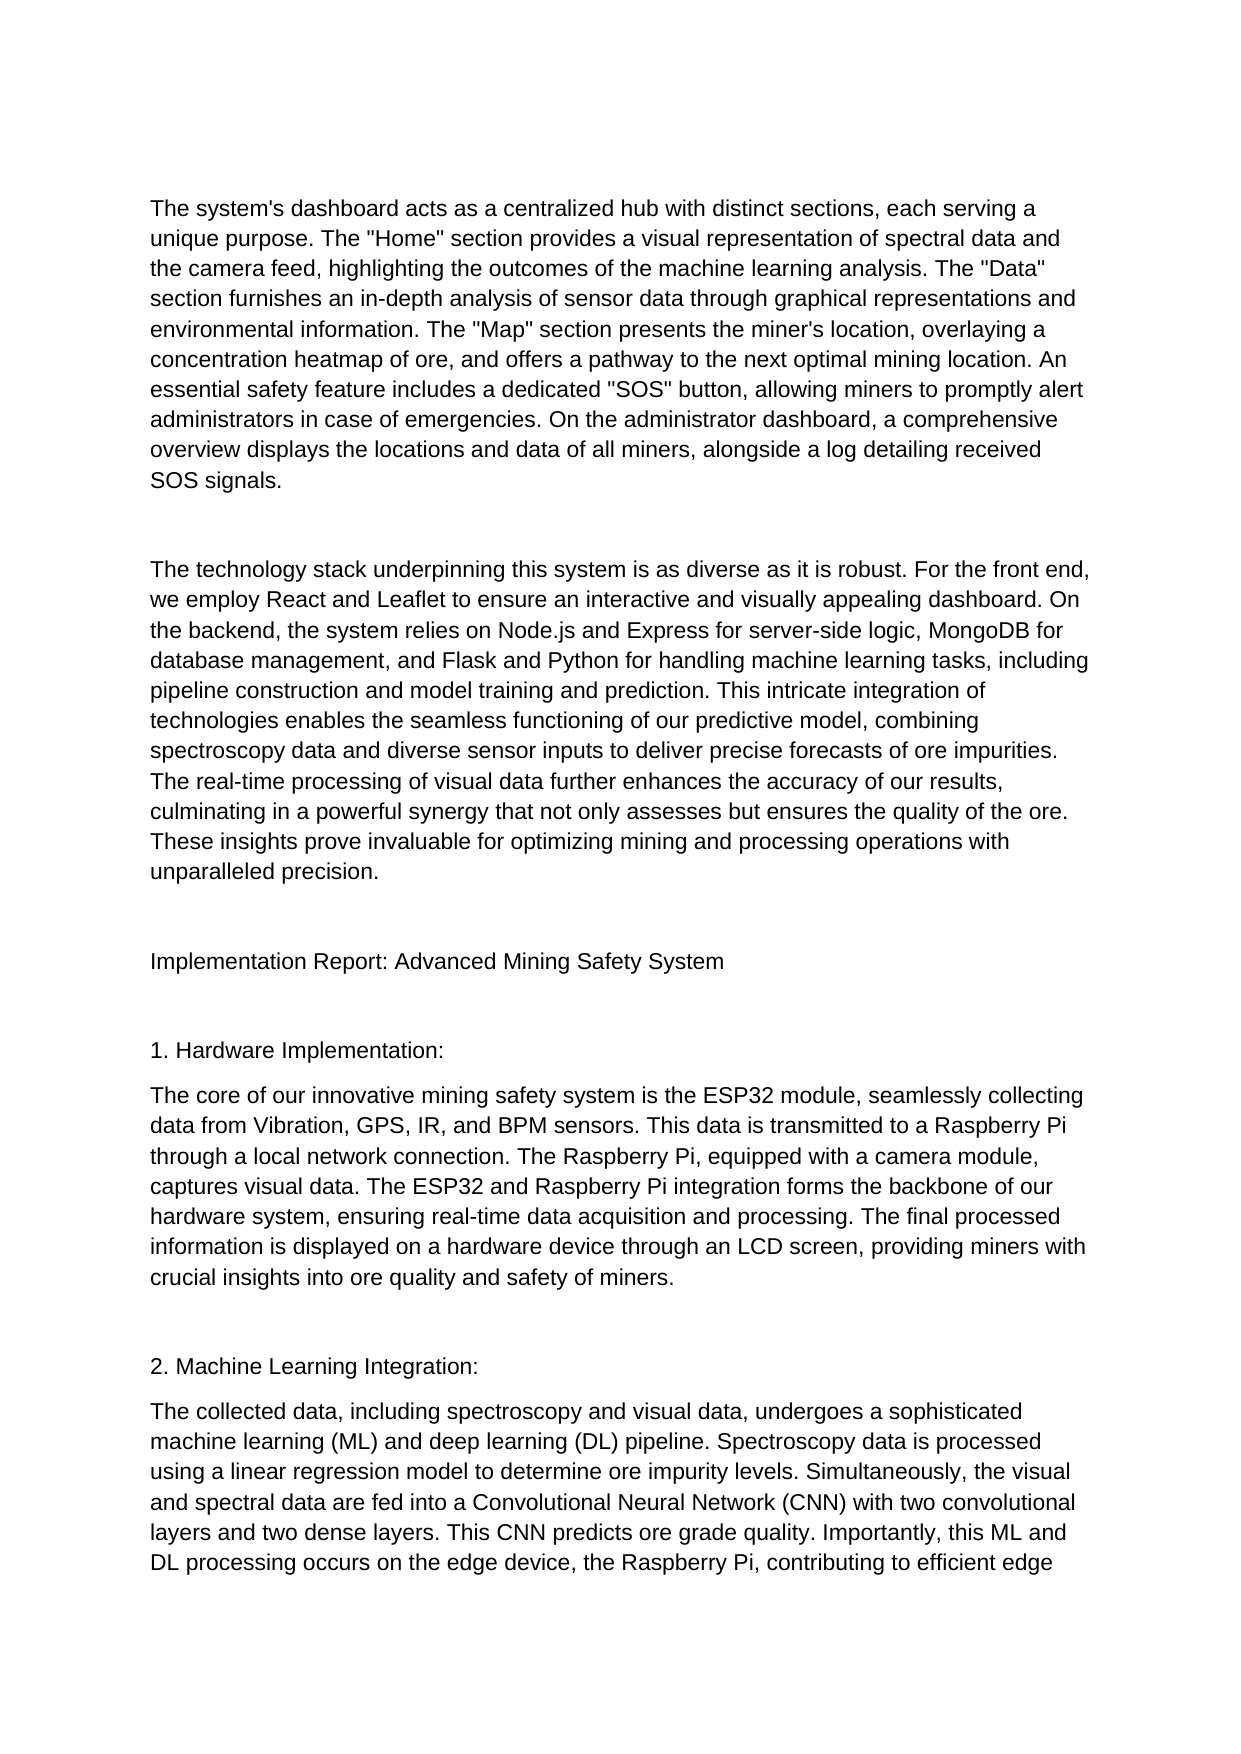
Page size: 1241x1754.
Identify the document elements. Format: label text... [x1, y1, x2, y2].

text The system's dashboard acts as a centralized hub with distinct sections, each serving a unique purpose. The "Home" section provides a visual representation of spectral data and the camera feed, highlighting the outcomes of the machine learning analysis. The "Data" section furnishes an in-depth analysis of sensor data through graphical representations and environmental information. The "Map" section presents the miner's location, overlaying a concentration heatmap of ore, and offers a pathway to the next optimal mining location. An essential safety feature includes a dedicated "SOS" button, allowing miners to promptly alert administrators in case of emergencies. On the administrator dashboard, a comprehensive overview displays the locations and data of all miners, alongside a log detailing received SOS signals. [150, 195, 1090, 493]
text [150, 1398, 1090, 1575]
text 2. Machine Learning Integration: [150, 1353, 1090, 1379]
text The core of our innovative mining safety system is the ESP32 module, seamlessly collecting data from Vibration, GPS, IR, and BPM sensors. This data is transmitted to a Raspberry Pi through a local network connection. The Raspberry Pi, equipped with a camera module, captures visual data. The ESP32 and Raspberry Pi integration forms the backbone of our hardware system, ensuring real-time data acquisition and processing. The final processed information is displayed on a hardware device through an LCD screen, providing miners with crucial insights into ore quality and safety of miners. [150, 1082, 1090, 1290]
text 1. Hardware Implementation: [150, 1037, 1090, 1064]
text The technology stack underpinning this system is as diverse as it is robust. For the front end, we employ React and Leaflet to ensure an interactive and visually appealing dashboard. On the backend, the system relies on Node.js and Express for server-side logic, MongoDB for database management, and Flask and Python for handling machine learning tasks, including pipeline construction and model training and prediction. This intricate integration of technologies enables the seamless functioning of our predictive model, combining spectroscopy data and diverse sensor inputs to deliver precise forecasts of ore impurities. The real-time processing of visual data further enhances the accuracy of our results, culminating in a powerful synergy that not only assesses but ensures the quality of the ore. These insights prove invaluable for optimizing mining and processing operations with unparalleled precision. [150, 556, 1090, 885]
text Implementation Report: Advanced Mining Safety System [150, 948, 1090, 974]
